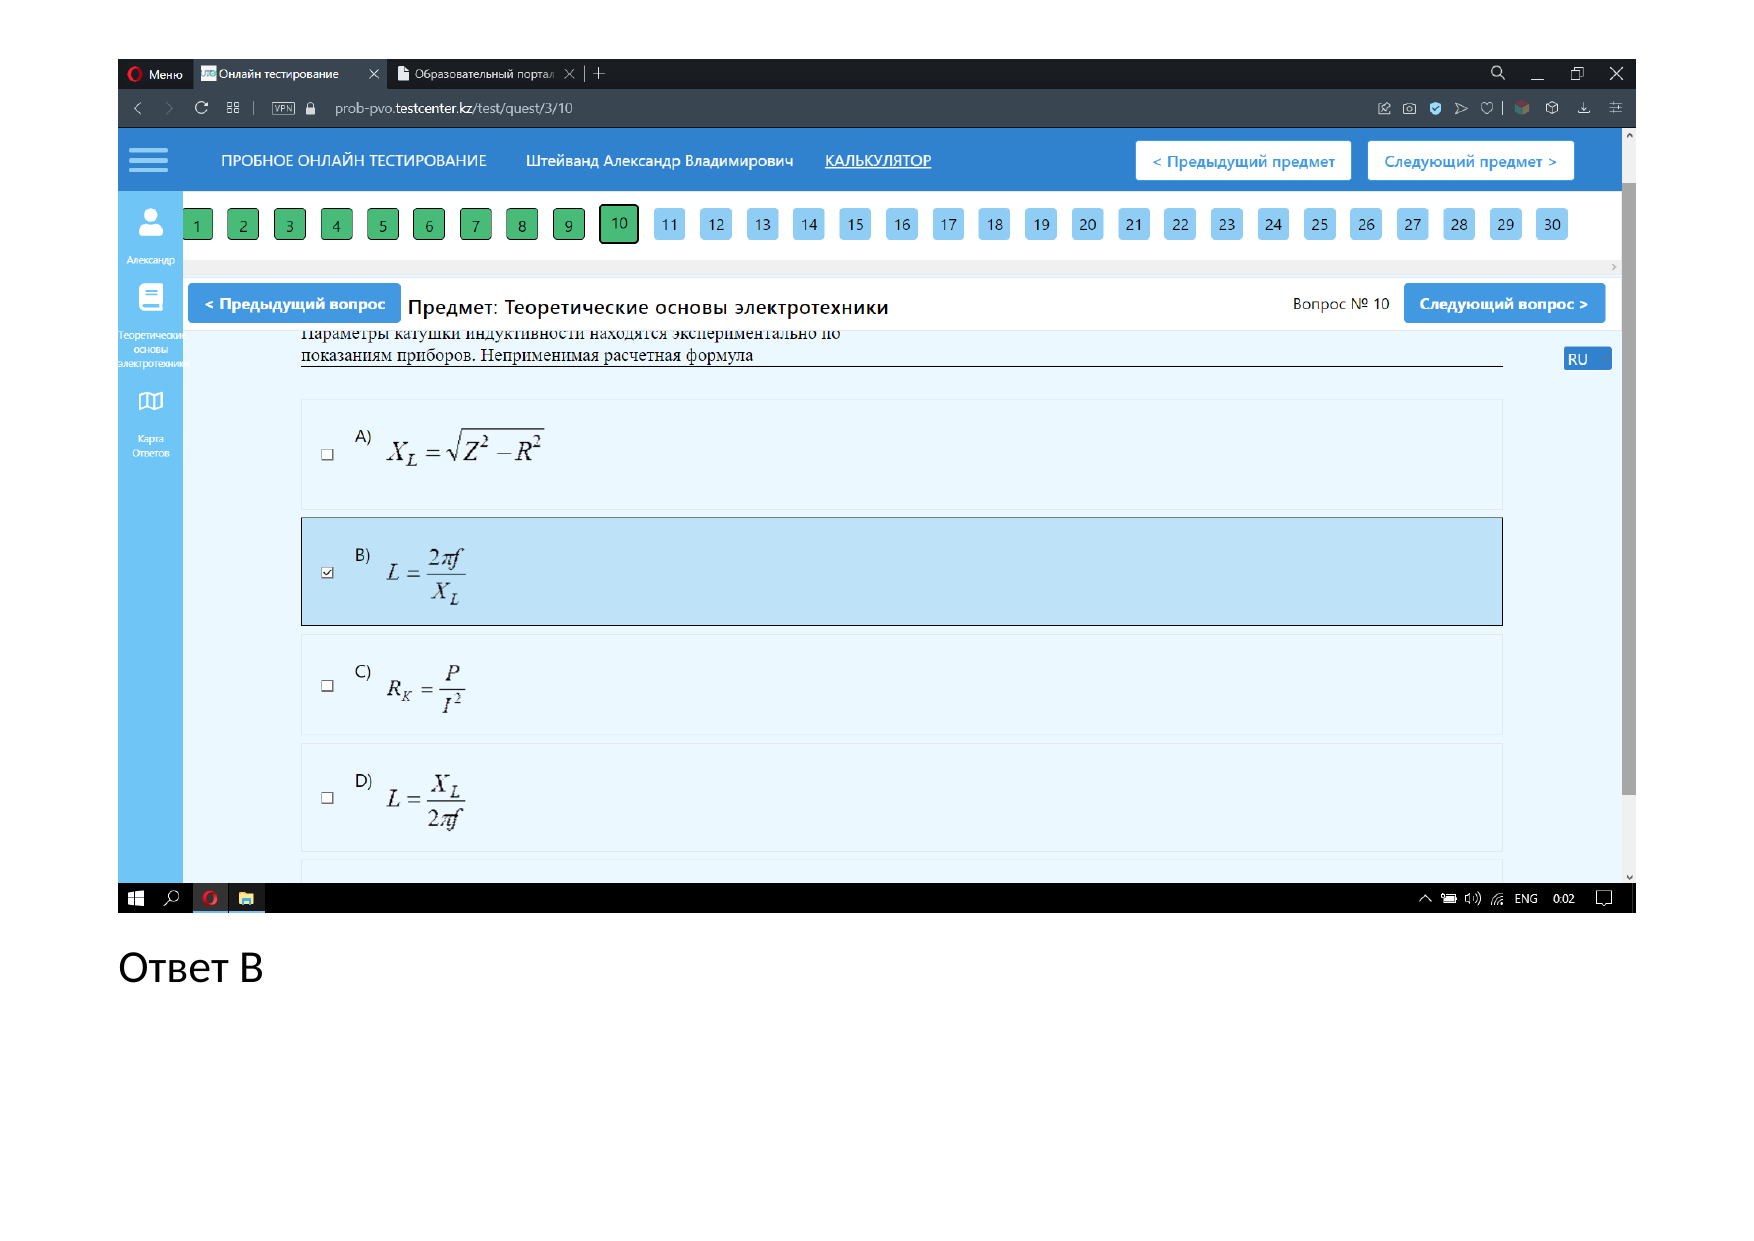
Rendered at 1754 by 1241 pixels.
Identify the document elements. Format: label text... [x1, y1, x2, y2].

picture [118, 59, 1636, 913]
text Ответ В [118, 938, 1636, 994]
